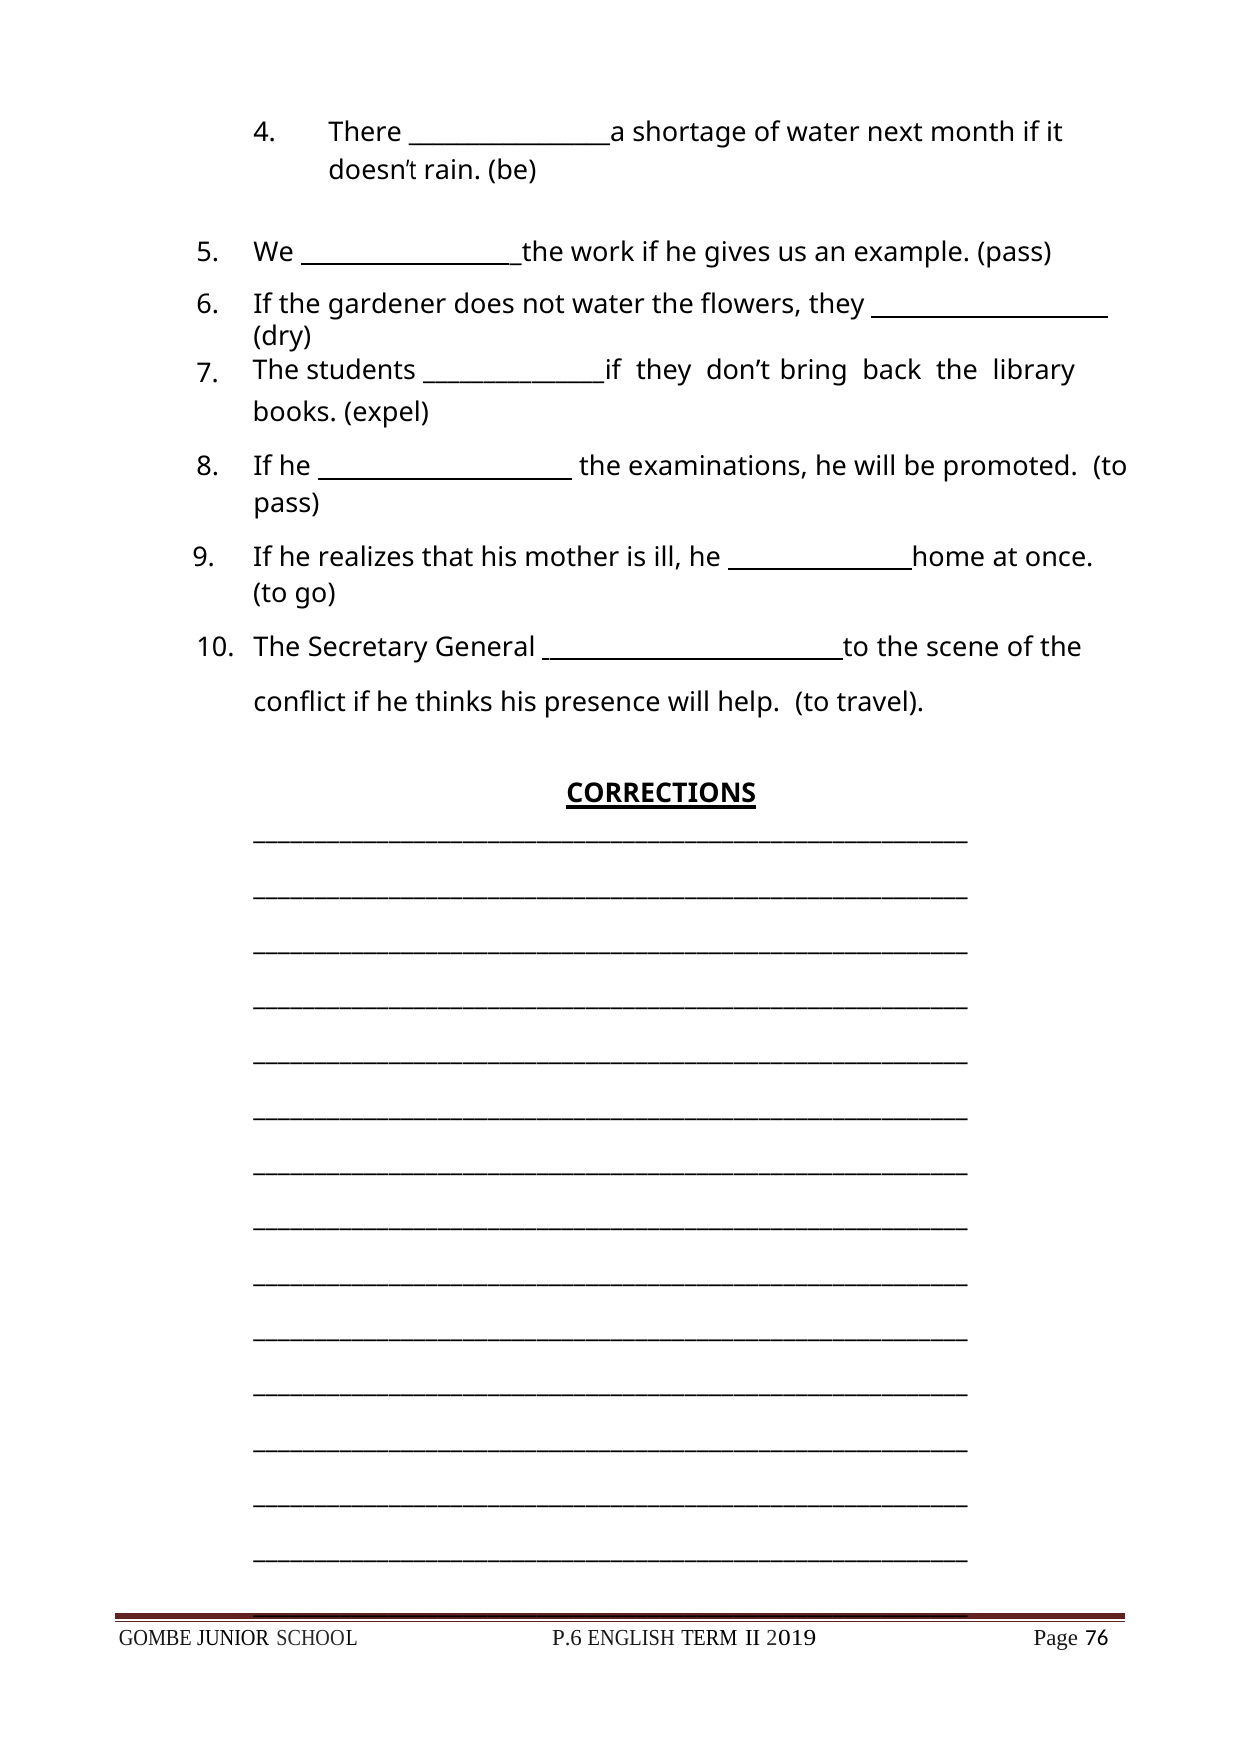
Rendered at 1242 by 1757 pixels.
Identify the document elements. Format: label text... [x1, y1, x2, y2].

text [253, 1474, 1144, 1511]
text 6. If the gardener does not water the flowers, they (dry) [196, 285, 1144, 349]
text 7. The students _______________if they don’t bring back the library books. (expel) [196, 350, 1144, 430]
text CORRECTIONS [178, 774, 1144, 811]
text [253, 1585, 1144, 1622]
text doesn’t rain. (be) [253, 151, 1144, 188]
text __________________________________________________________ [253, 1032, 1144, 1069]
text __________________________________________________________ [253, 1364, 1144, 1401]
text __________________________________________________________ [253, 1253, 1144, 1290]
text __________________________________________________________ [253, 1308, 1144, 1345]
text __________________________________________________________ [253, 921, 1144, 958]
text __________________________________________________________ [253, 1198, 1144, 1235]
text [253, 1530, 1144, 1567]
text 9. If he realizes that his mother is ill, he home at once. (to go) [192, 537, 1127, 611]
text __________________________________________________________ [253, 1419, 1144, 1456]
text 4. There _________________a shortage of water next month if it [253, 112, 1144, 149]
text 10. The Secretary General to the scene of the conflict if he thinks his presence will help. (to travel). [196, 627, 1130, 719]
text 5. We _the work if he gives us an example. (pass) [196, 232, 1144, 269]
text __________________________________________________________ [253, 811, 1144, 847]
text __________________________________________________________ [253, 1087, 1144, 1124]
text __________________________________________________________ [253, 977, 1144, 1013]
text 8. If he the examinations, he will be promoted. (to pass) [196, 447, 1144, 521]
text __________________________________________________________ [253, 866, 1144, 903]
text __________________________________________________________ [253, 1142, 1144, 1179]
